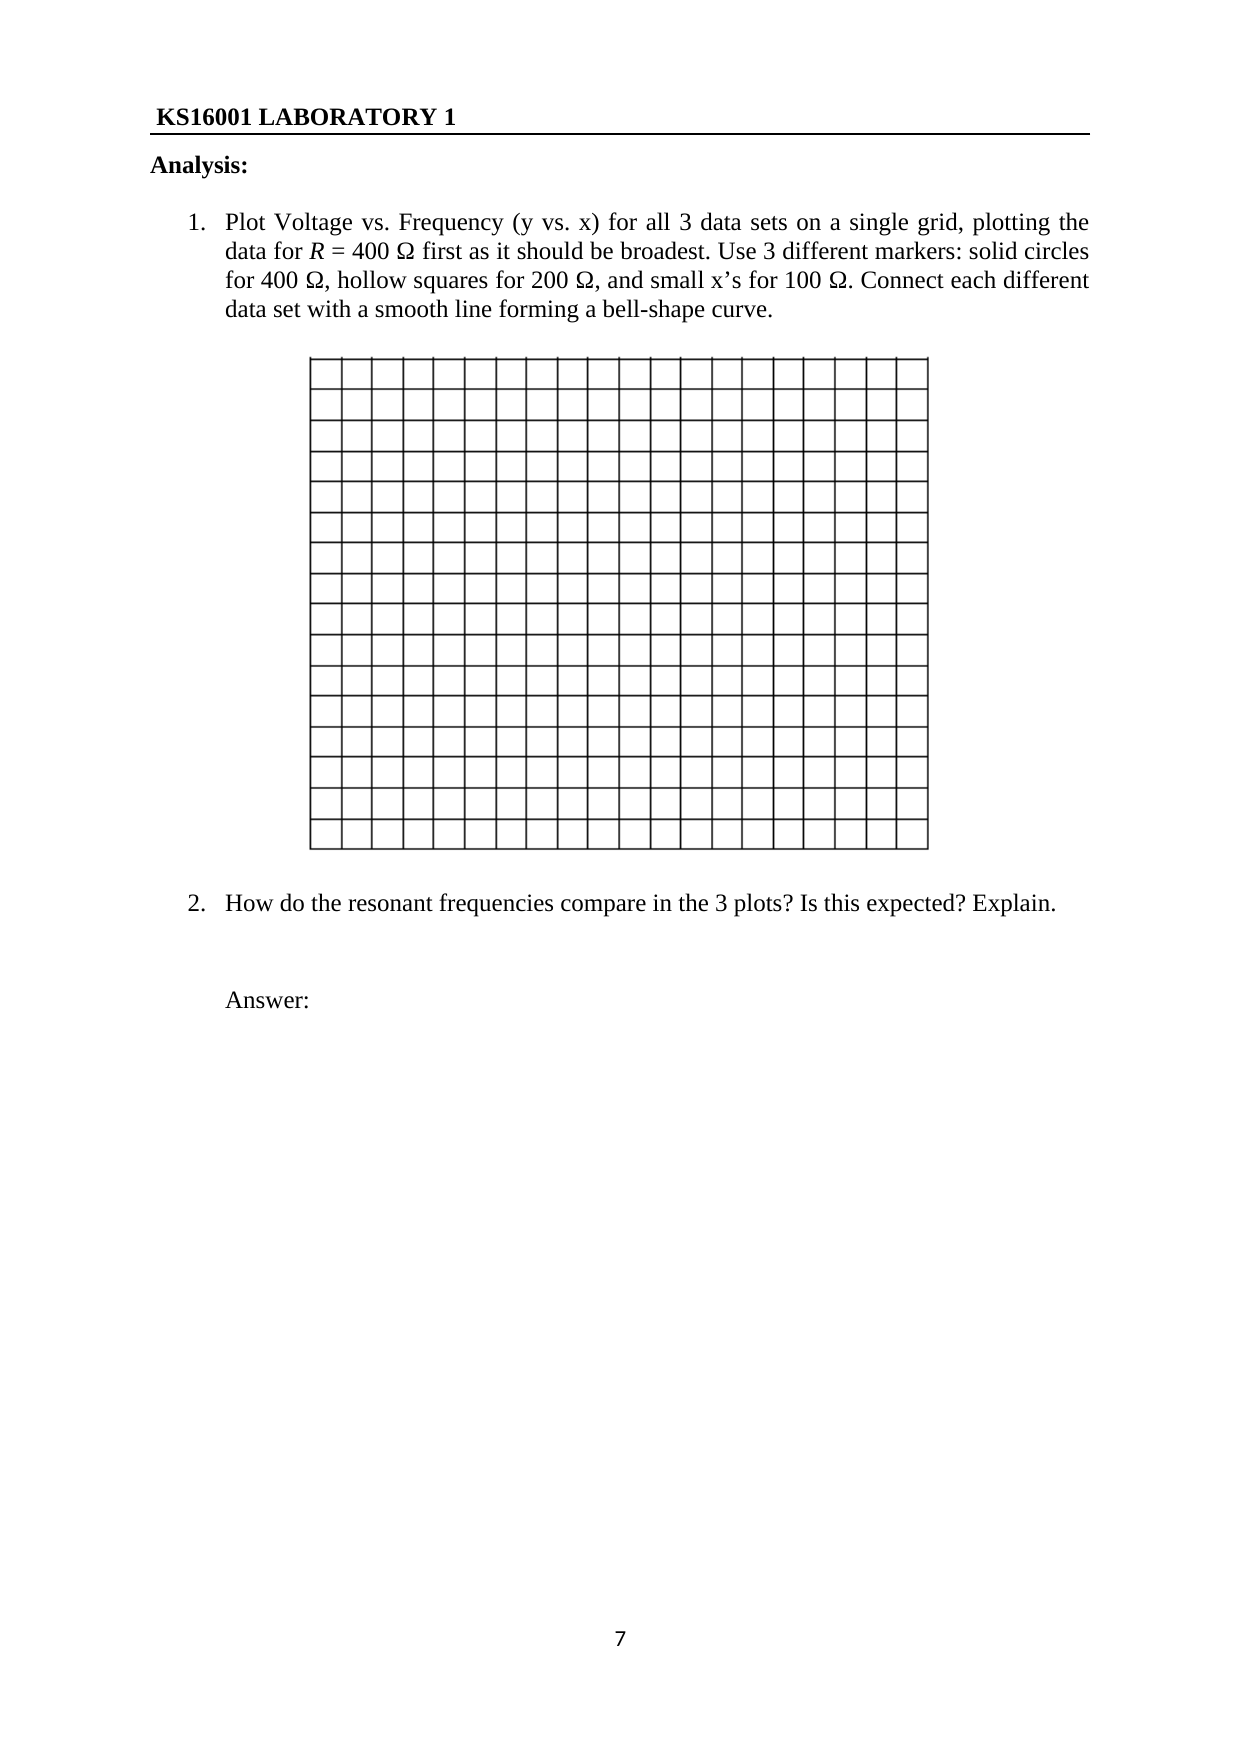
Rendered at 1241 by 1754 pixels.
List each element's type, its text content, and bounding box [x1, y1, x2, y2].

list Plot Voltage vs. Frequency (y vs. x) for all 3 data sets on a single grid, plotting the data for R = 400 Ω first as it should be broadest. Use 3 different markers: solid circles for 400 Ω, hollow squares for 200 Ω, and small x’s for 100 Ω. Connect each different data set with a smooth line forming a bell-shape curve. [187, 207, 1090, 322]
list Answer: [225, 985, 1090, 1013]
text Analysis: [150, 150, 1090, 179]
list How do the resonant frequencies compare in the 3 plots? Is this expected? Explain. [187, 888, 1090, 917]
